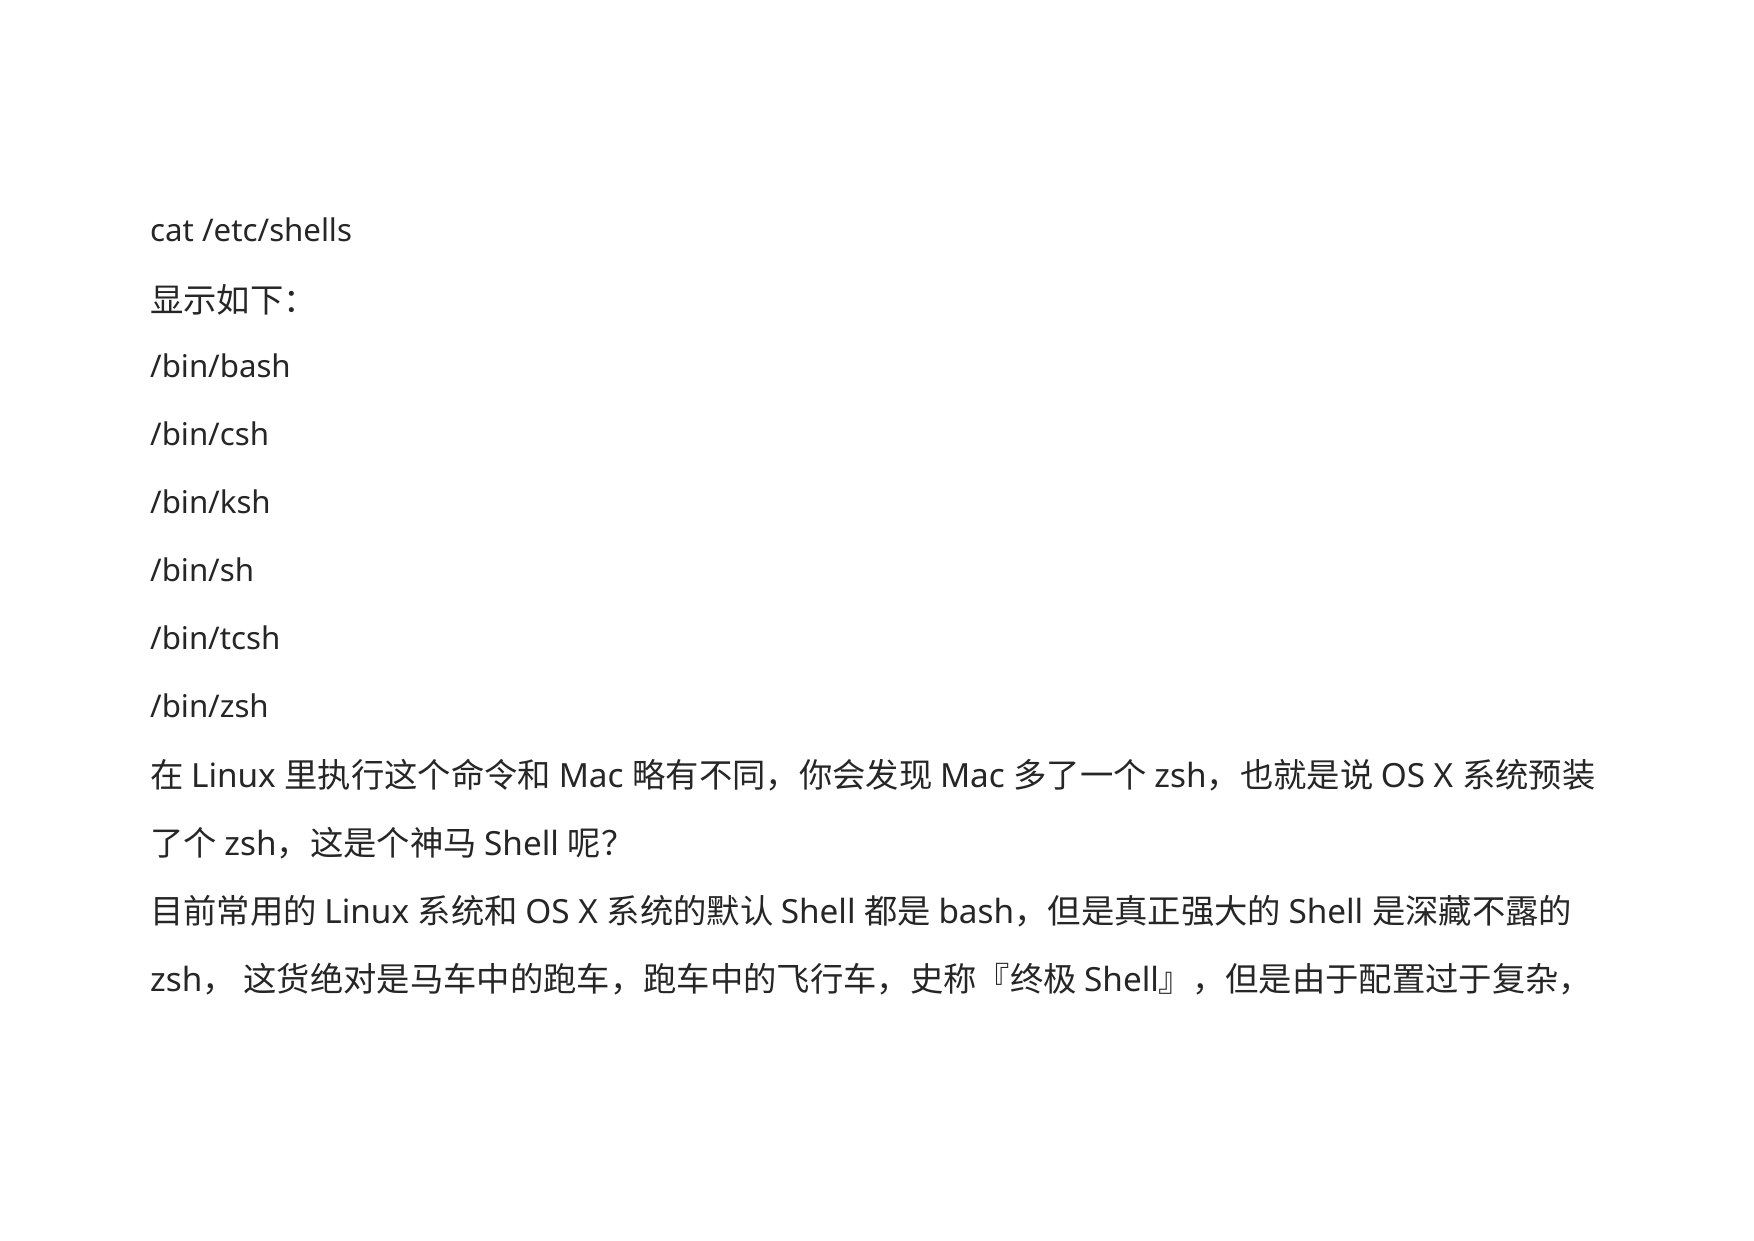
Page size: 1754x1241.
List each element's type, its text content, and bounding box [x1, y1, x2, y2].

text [150, 875, 1604, 1011]
text 在 Linux 里执行这个命令和 Mac 略有不同，你会发现 Mac 多了一个 zsh，也就是说 OS X 系统预装了个 zsh，这是个神马 Shell 呢？ [150, 739, 1604, 875]
text 显示如下： [150, 263, 1604, 331]
text /bin/ksh [150, 467, 1604, 535]
text /bin/tcsh [150, 603, 1604, 671]
text cat /etc/shells [150, 196, 1604, 263]
text /bin/zsh [150, 671, 1604, 739]
text /bin/csh [150, 399, 1604, 467]
text /bin/sh [150, 535, 1604, 603]
text /bin/bash [150, 331, 1604, 399]
